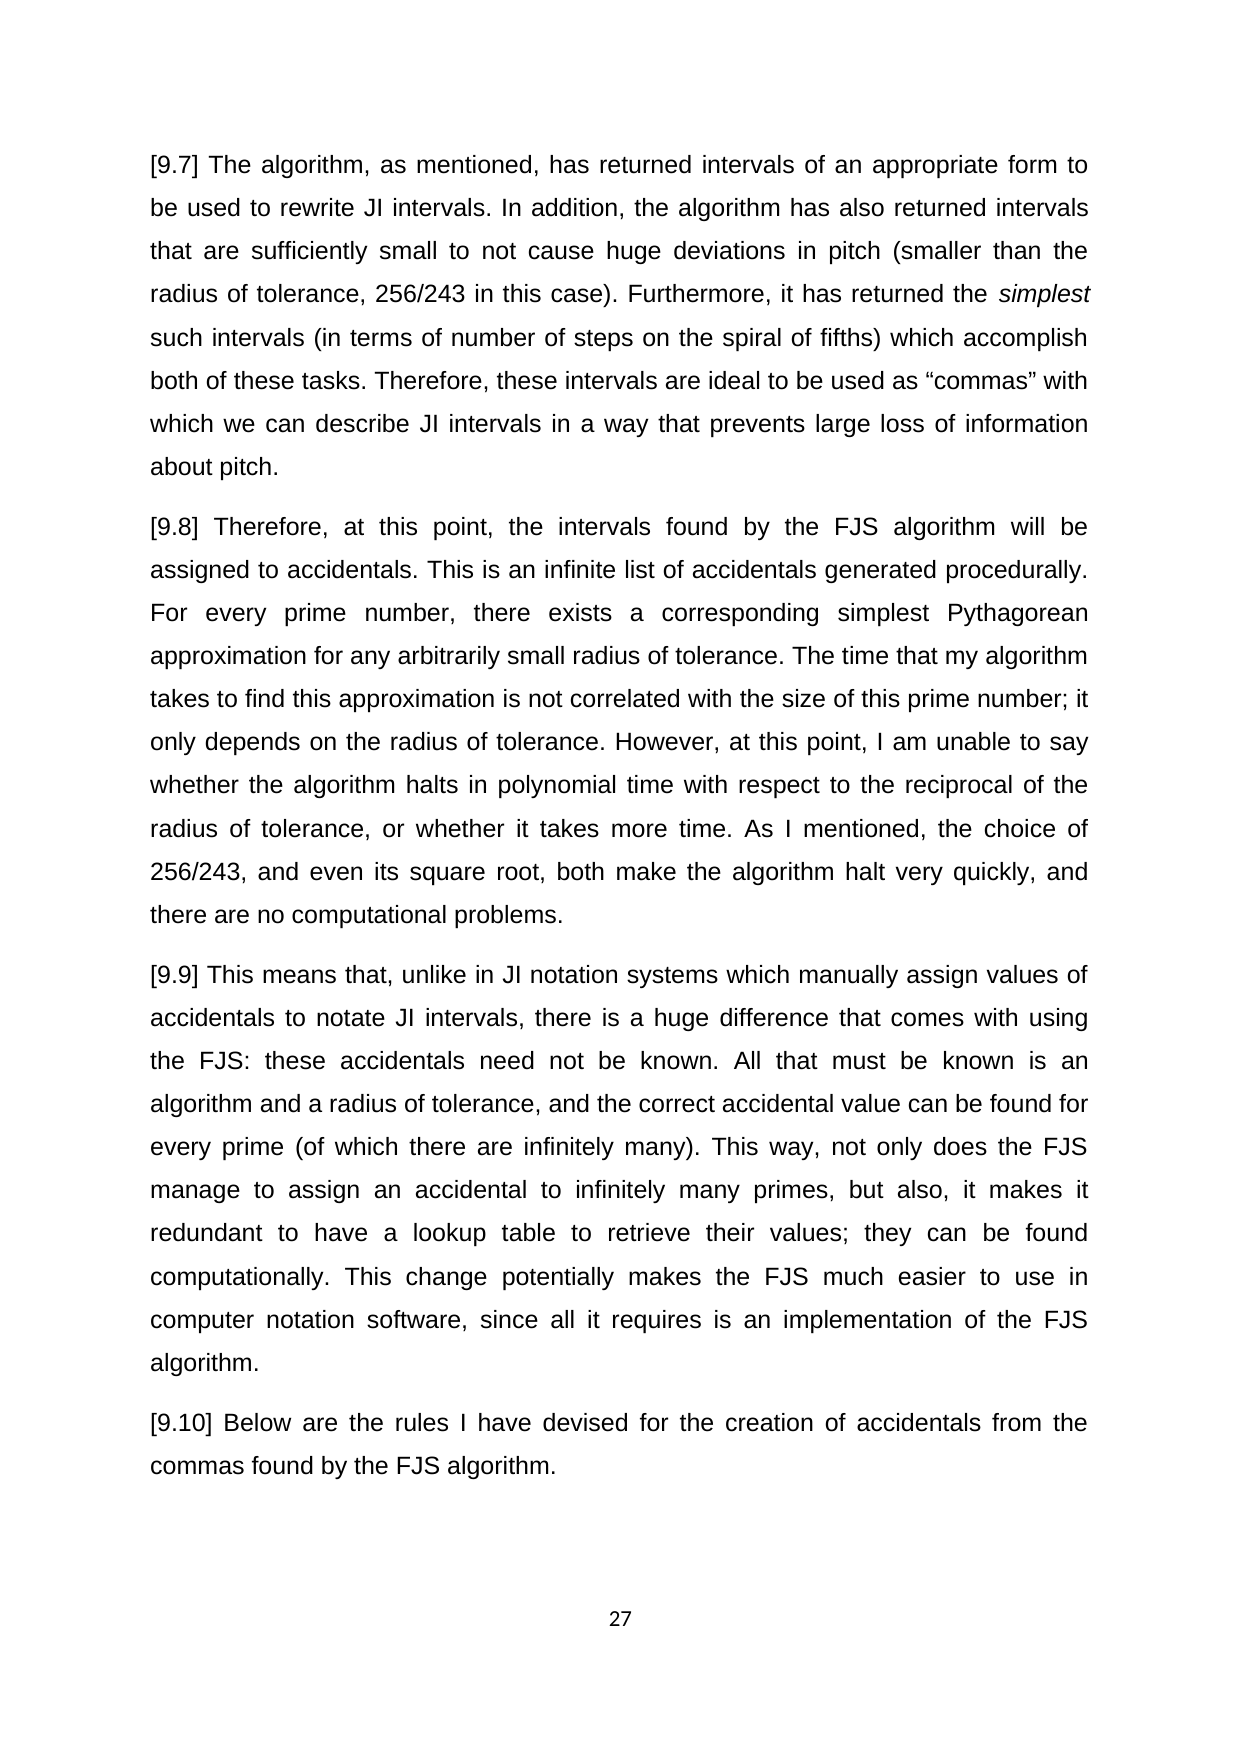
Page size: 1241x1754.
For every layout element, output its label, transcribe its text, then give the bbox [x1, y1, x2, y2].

text [9.9] This means that, unlike in JI notation systems which manually assign values of accidentals to notate JI intervals, there is a huge difference that comes with using the FJS: these accidentals need not be known. All that must be known is an algorithm and a radius of tolerance, and the correct accidental value can be found for every prime (of which there are infinitely many). This way, not only does the FJS manage to assign an accidental to infinitely many primes, but also, it makes it redundant to have a lookup table to retrieve their values; they can be found computationally. This change potentially makes the FJS much easier to use in computer notation software, since all it requires is an implementation of the FJS algorithm. [150, 959, 1090, 1376]
text [9.7] The algorithm, as mentioned, has returned intervals of an appropriate form to be used to rewrite JI intervals. In addition, the algorithm has also returned intervals that are sufficiently small to not cause huge deviations in pitch (smaller than the radius of tolerance, 256/243 in this case). Furthermore, it has returned the simplest such intervals (in terms of number of steps on the spiral of fifths) which accomplish both of these tasks. Therefore, these intervals are ideal to be used as “commas” with which we can describe JI intervals in a way that prevents large loss of information about pitch. [150, 150, 1090, 481]
text [9.8] Therefore, at this point, the intervals found by the FJS algorithm will be assigned to accidentals. This is an infinite list of accidentals generated procedurally. For every prime number, there exists a corresponding simplest Pythagorean approximation for any arbitrarily small radius of tolerance. The time that my algorithm takes to find this approximation is not correlated with the size of this prime number; it only depends on the radius of tolerance. However, at this point, I am unable to say whether the algorithm halts in polynomial time with respect to the reciprocal of the radius of tolerance, or whether it takes more time. As I mentioned, the choice of 256/243, and even its square root, both make the algorithm halt very quickly, and there are no computational problems. [150, 512, 1090, 928]
text [9.10] Below are the rules I have devised for the creation of accidentals from the commas found by the FJS algorithm. [150, 1407, 1090, 1479]
